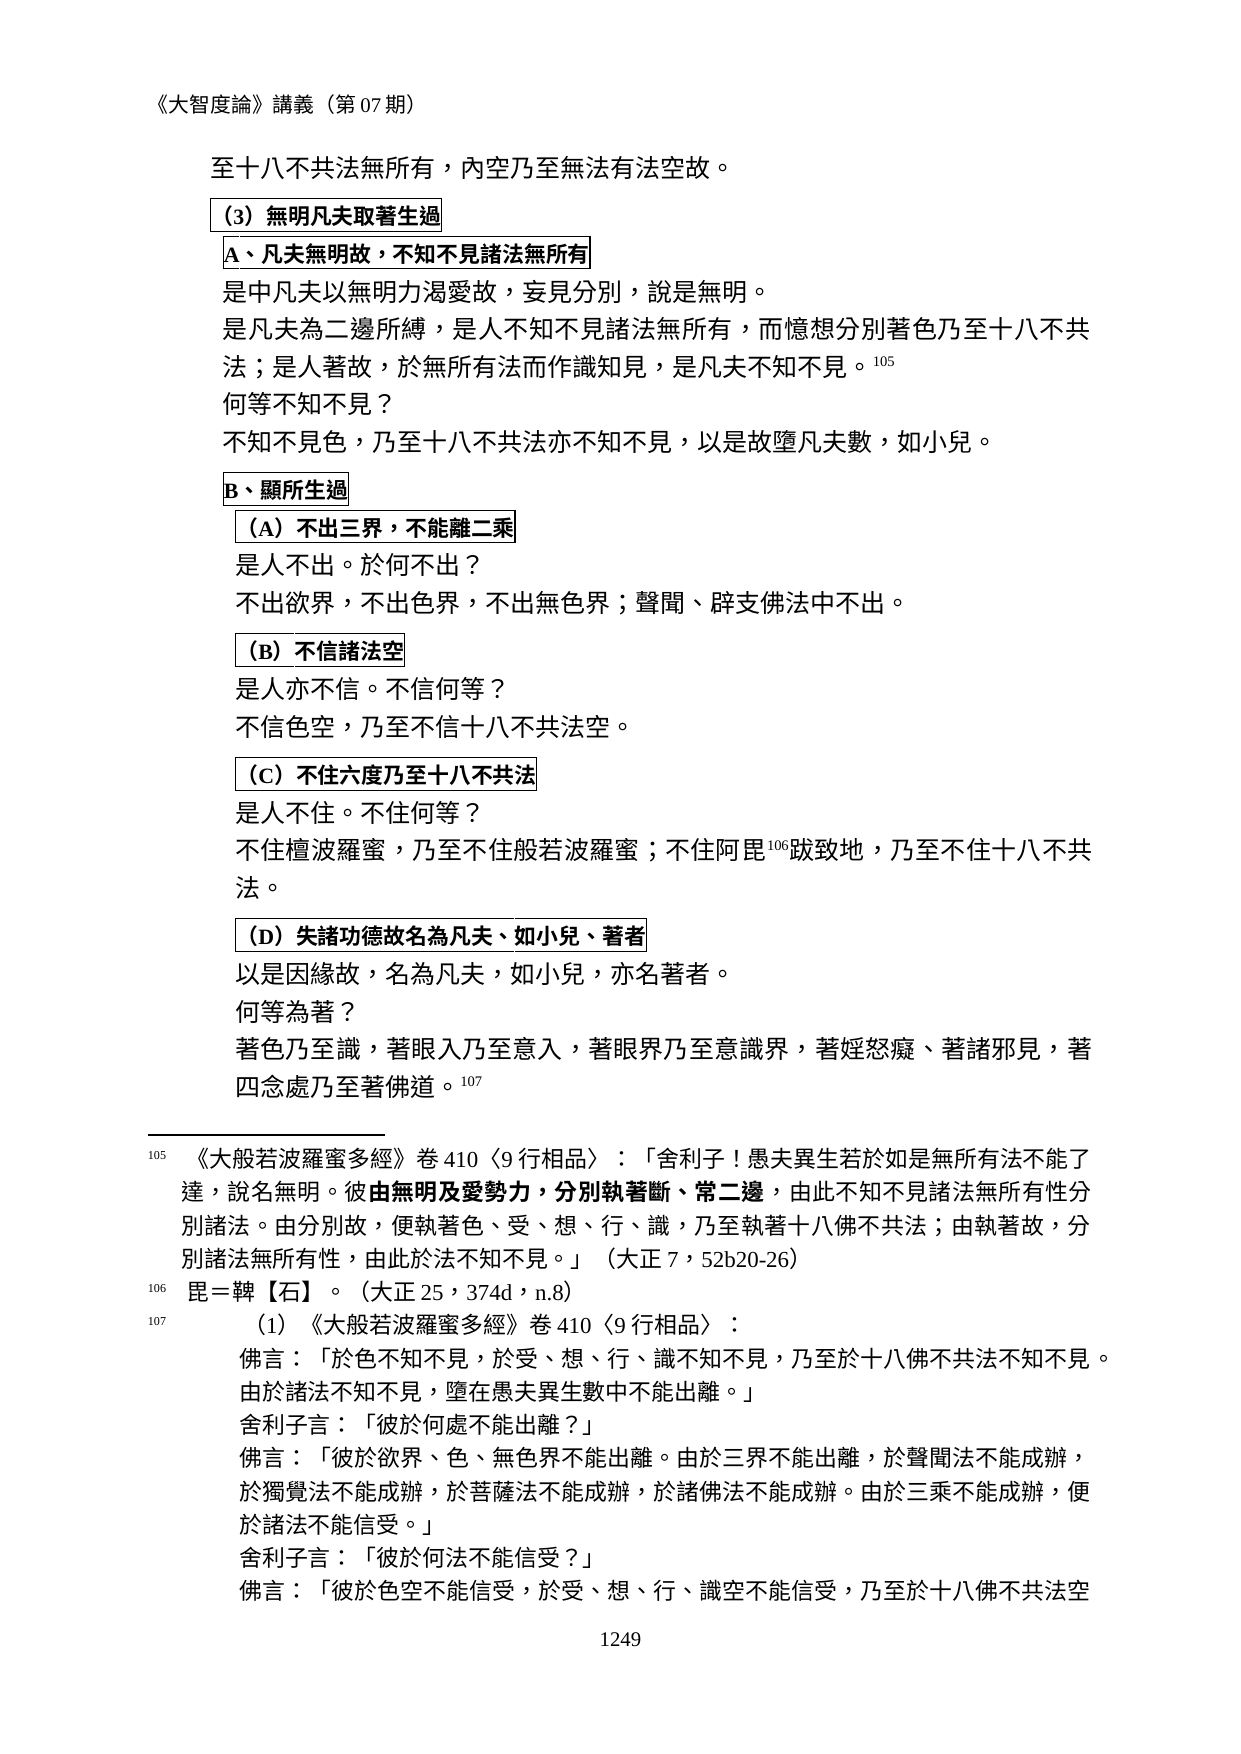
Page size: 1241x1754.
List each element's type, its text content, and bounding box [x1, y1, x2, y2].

text （3）無明凡夫取著生過 [210, 196, 1092, 234]
text （D）失諸功德故名為凡夫、如小兒、著者 [235, 916, 1092, 954]
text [210, 148, 1092, 185]
text 著色乃至識，著眼入乃至意入，著眼界乃至意識界，著婬怒癡、著諸邪見，著四念處乃至著佛道。 [235, 1029, 1092, 1104]
text 以是因緣故，名為凡夫，如小兒，亦名著者。 [235, 954, 1092, 991]
text 不知不見色，乃至十八不共法亦不知不見，以是故墮凡夫數，如小兒。 [223, 421, 1092, 459]
text 是凡夫為二邊所縛，是人不知不見諸法無所有，而憶想分別著色乃至十八不共法；是人著故，於無所有法而作識知見，是凡夫不知不見。 [223, 309, 1092, 384]
text （A）不出三界，不能離二乘 [235, 508, 1092, 545]
text （C）不住六度乃至十八不共法 [235, 755, 1092, 793]
text （B）不信諸法空 [235, 631, 1092, 669]
text 不出欲界，不出色界，不出無色界；聲聞、辟支佛法中不出。 [235, 583, 1092, 620]
text 何等不知不見？ [223, 384, 1092, 421]
text 是中凡夫以無明力渴愛故，妄見分別，說是無明。 [223, 271, 1092, 309]
text B、顯所生過 [223, 470, 1092, 508]
text 是人亦不信。不信何等？ [235, 669, 1092, 706]
text 不信色空，乃至不信十八不共法空。 [235, 706, 1092, 744]
text 何等為著？ [235, 991, 1092, 1029]
text A、凡夫無明故，不知不見諸法無所有 [223, 234, 1092, 271]
text 是人不出。於何不出？ [235, 545, 1092, 583]
text 是人不住。不住何等？ [235, 793, 1092, 830]
text 不住檀波羅蜜，乃至不住般若波羅蜜；不住阿毘跋致地，乃至不住十八不共法。 [235, 830, 1092, 905]
